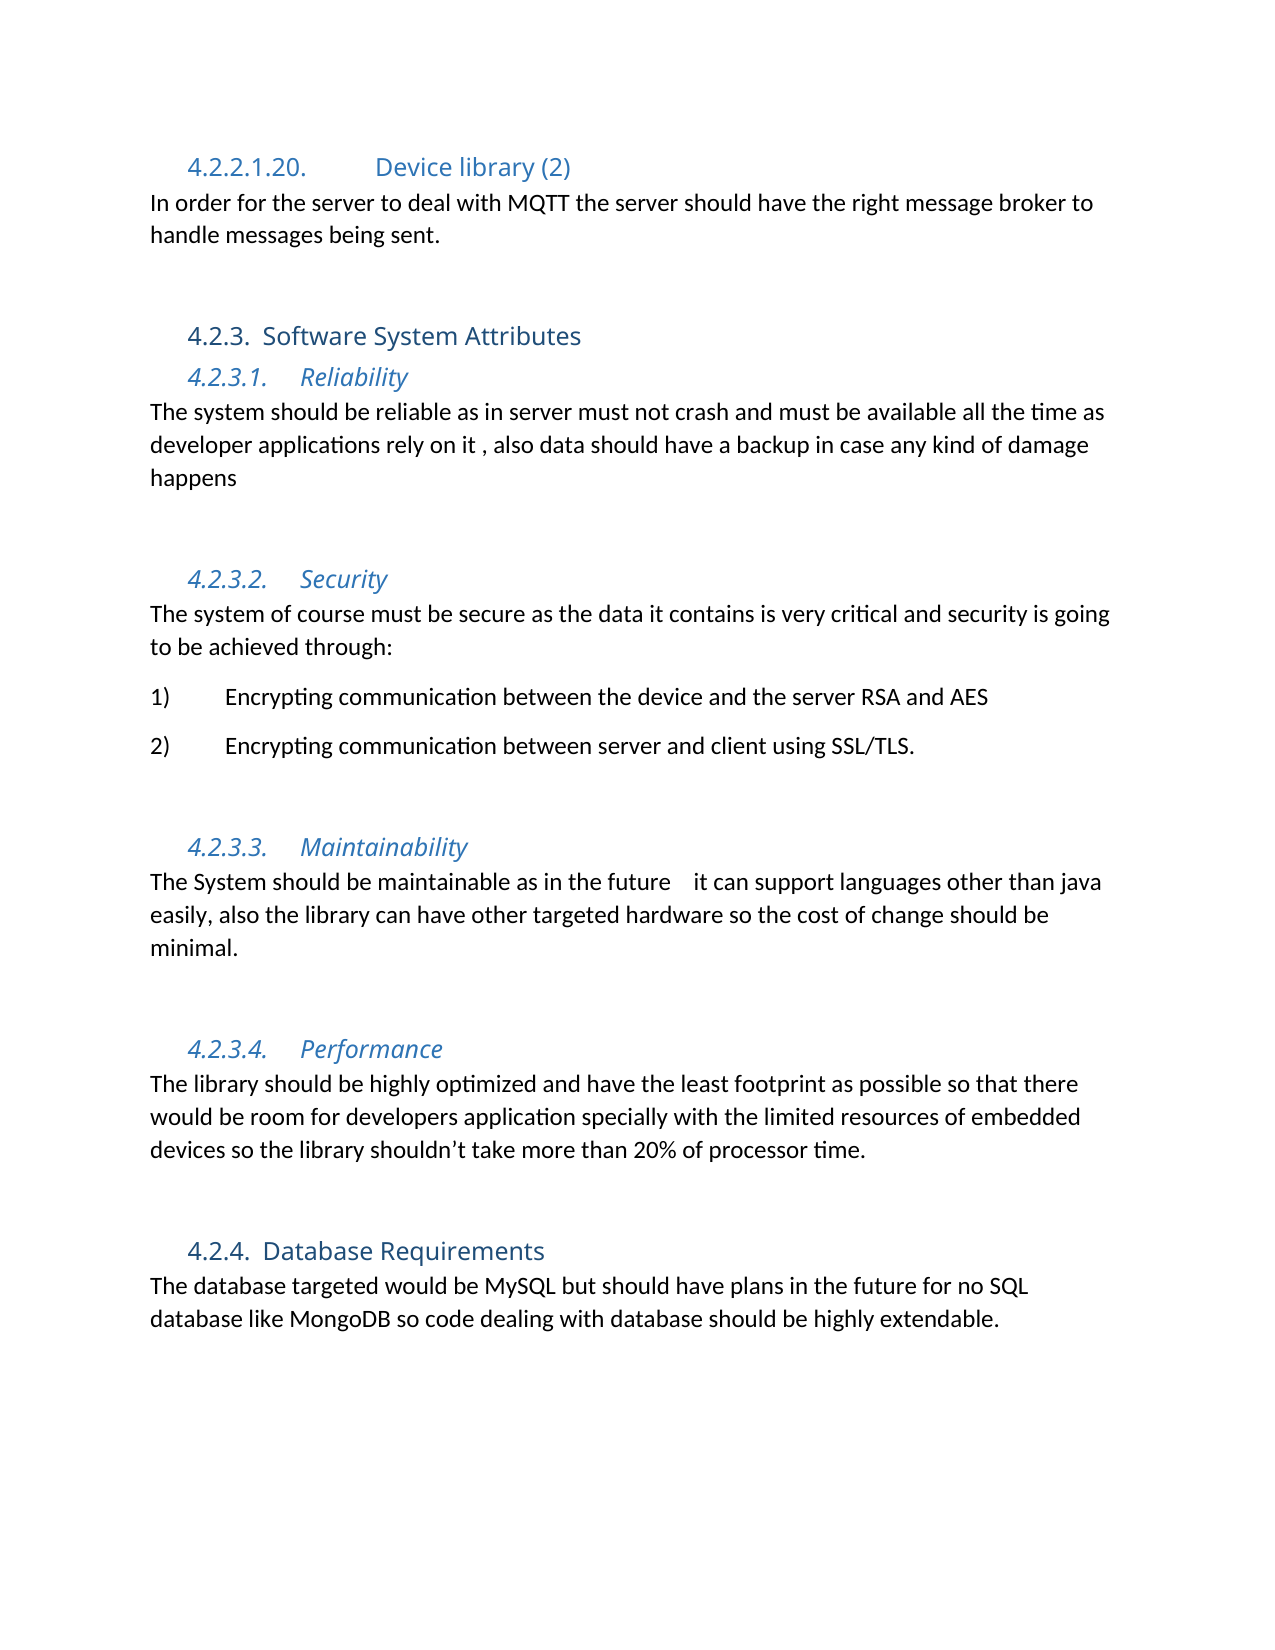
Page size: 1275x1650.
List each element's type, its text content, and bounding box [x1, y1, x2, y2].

subtitle Performance [187, 1031, 1125, 1065]
text The System should be maintainable as in the future it can support languages other than java easily, also the library can have other targeted hardware so the cost of change should be minimal. [150, 866, 1125, 963]
subtitle Device library (2) [187, 150, 1125, 184]
subtitle Security [187, 562, 1125, 596]
text The system of course must be secure as the data it contains is very critical and security is going to be achieved through: [150, 598, 1125, 662]
text The database targeted would be MySQL but should have plans in the future for no SQL database like MongoDB so code dealing with database should be highly extendable. [150, 1270, 1125, 1333]
subtitle Software System Attributes [187, 319, 1125, 353]
text 2) Encrypting communication between server and client using SSL/TLS. [150, 730, 1125, 761]
text The system should be reliable as in server must not crash and must be available all the time as developer applications rely on it , also data should have a backup in case any kind of damage happens [150, 397, 1125, 493]
text In order for the server to deal with MQTT the server should have the right message broker to handle messages being sent. [150, 187, 1125, 250]
text The library should be highly optimized and have the least footprint as possible so that there would be room for developers application specially with the limited resources of embedded devices so the library shouldn’t take more than 20% of processor time. [150, 1068, 1125, 1164]
subtitle Database Requirements [187, 1233, 1125, 1267]
subtitle Maintainability [187, 829, 1125, 864]
subtitle Reliability [187, 360, 1125, 394]
text 1) Encrypting communication between the device and the server RSA and AES [150, 681, 1125, 711]
